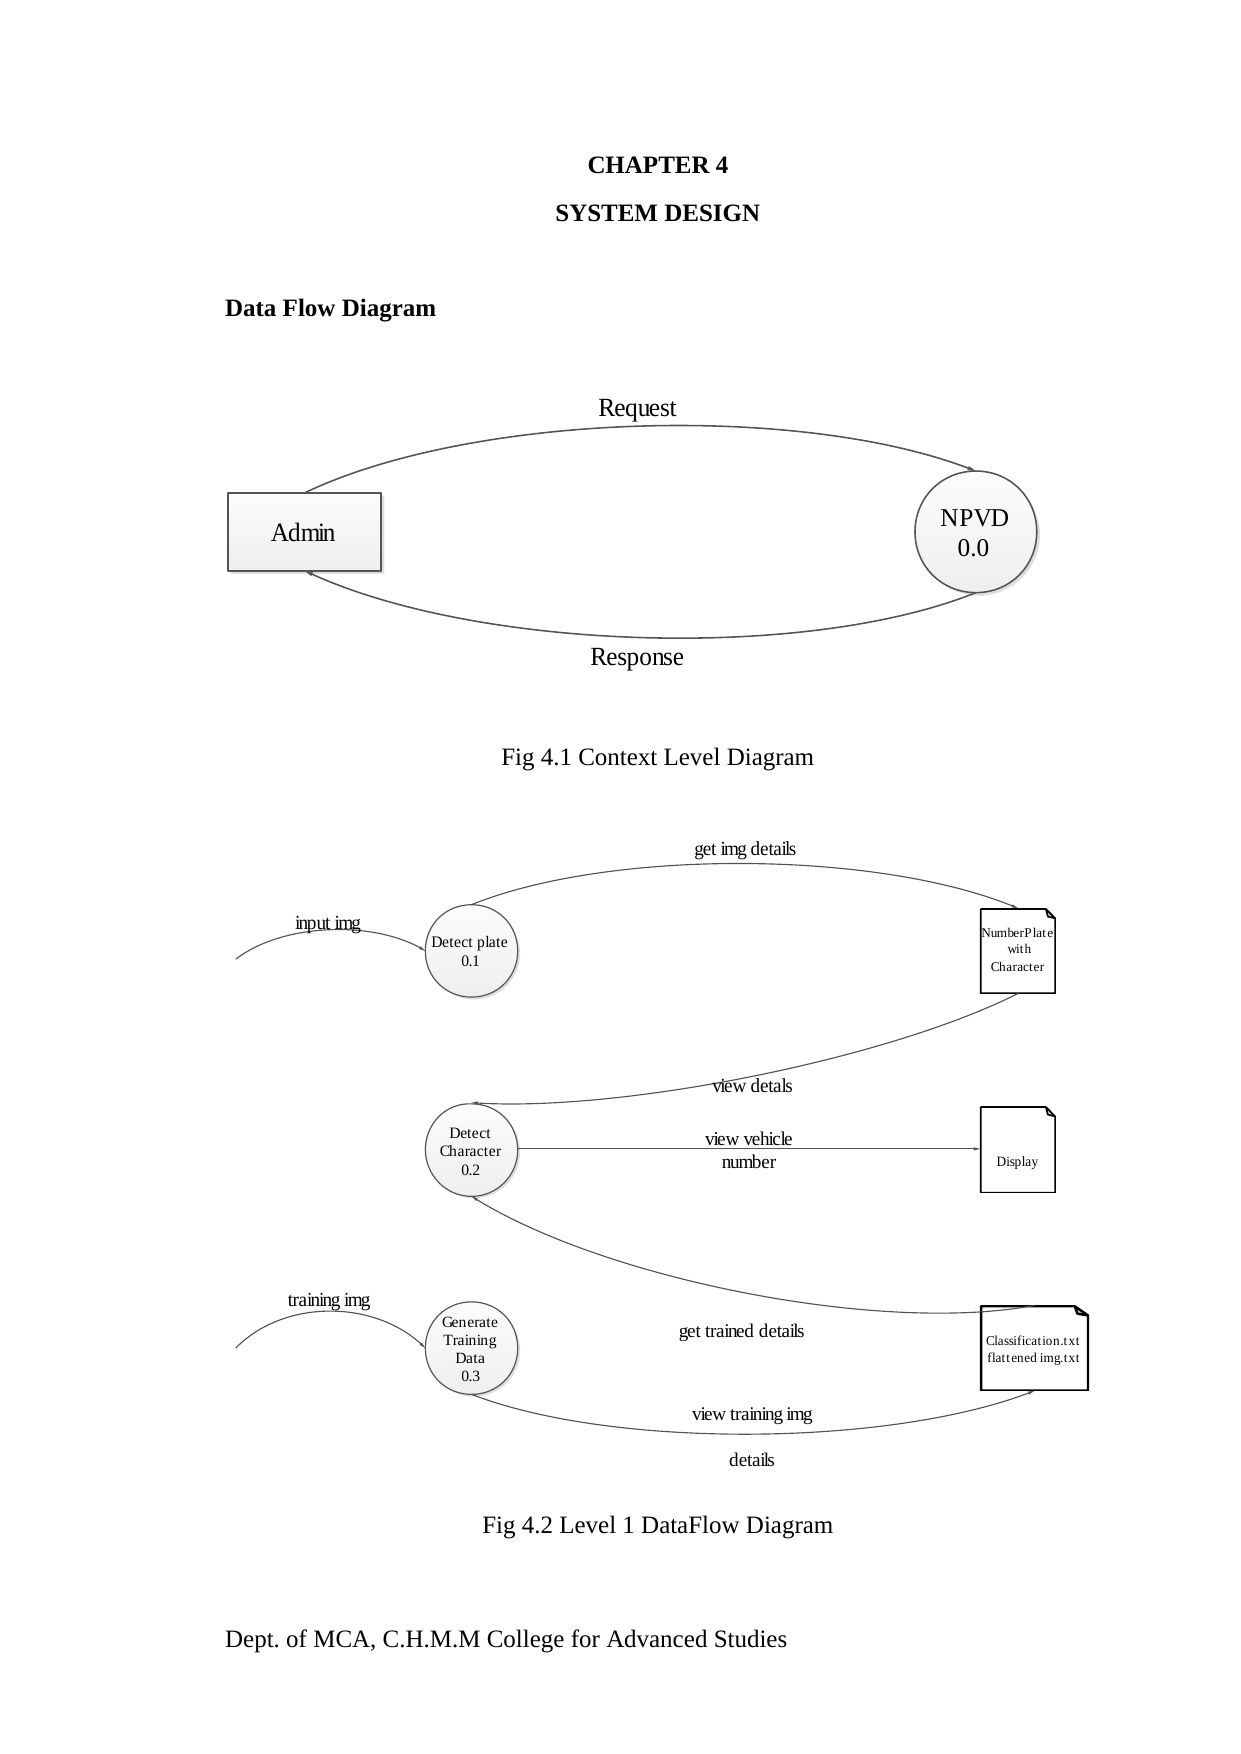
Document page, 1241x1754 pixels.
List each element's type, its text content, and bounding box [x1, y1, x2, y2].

text Data Flow Diagram [225, 293, 1090, 322]
text Fig 4.2 Level 1 DataFlow Diagram [225, 1510, 1090, 1539]
text CHAPTER 4 [225, 150, 1090, 179]
text Fig 4.1 Context Level Diagram [225, 742, 1090, 770]
text SYSTEM DESIGN [225, 198, 1090, 226]
